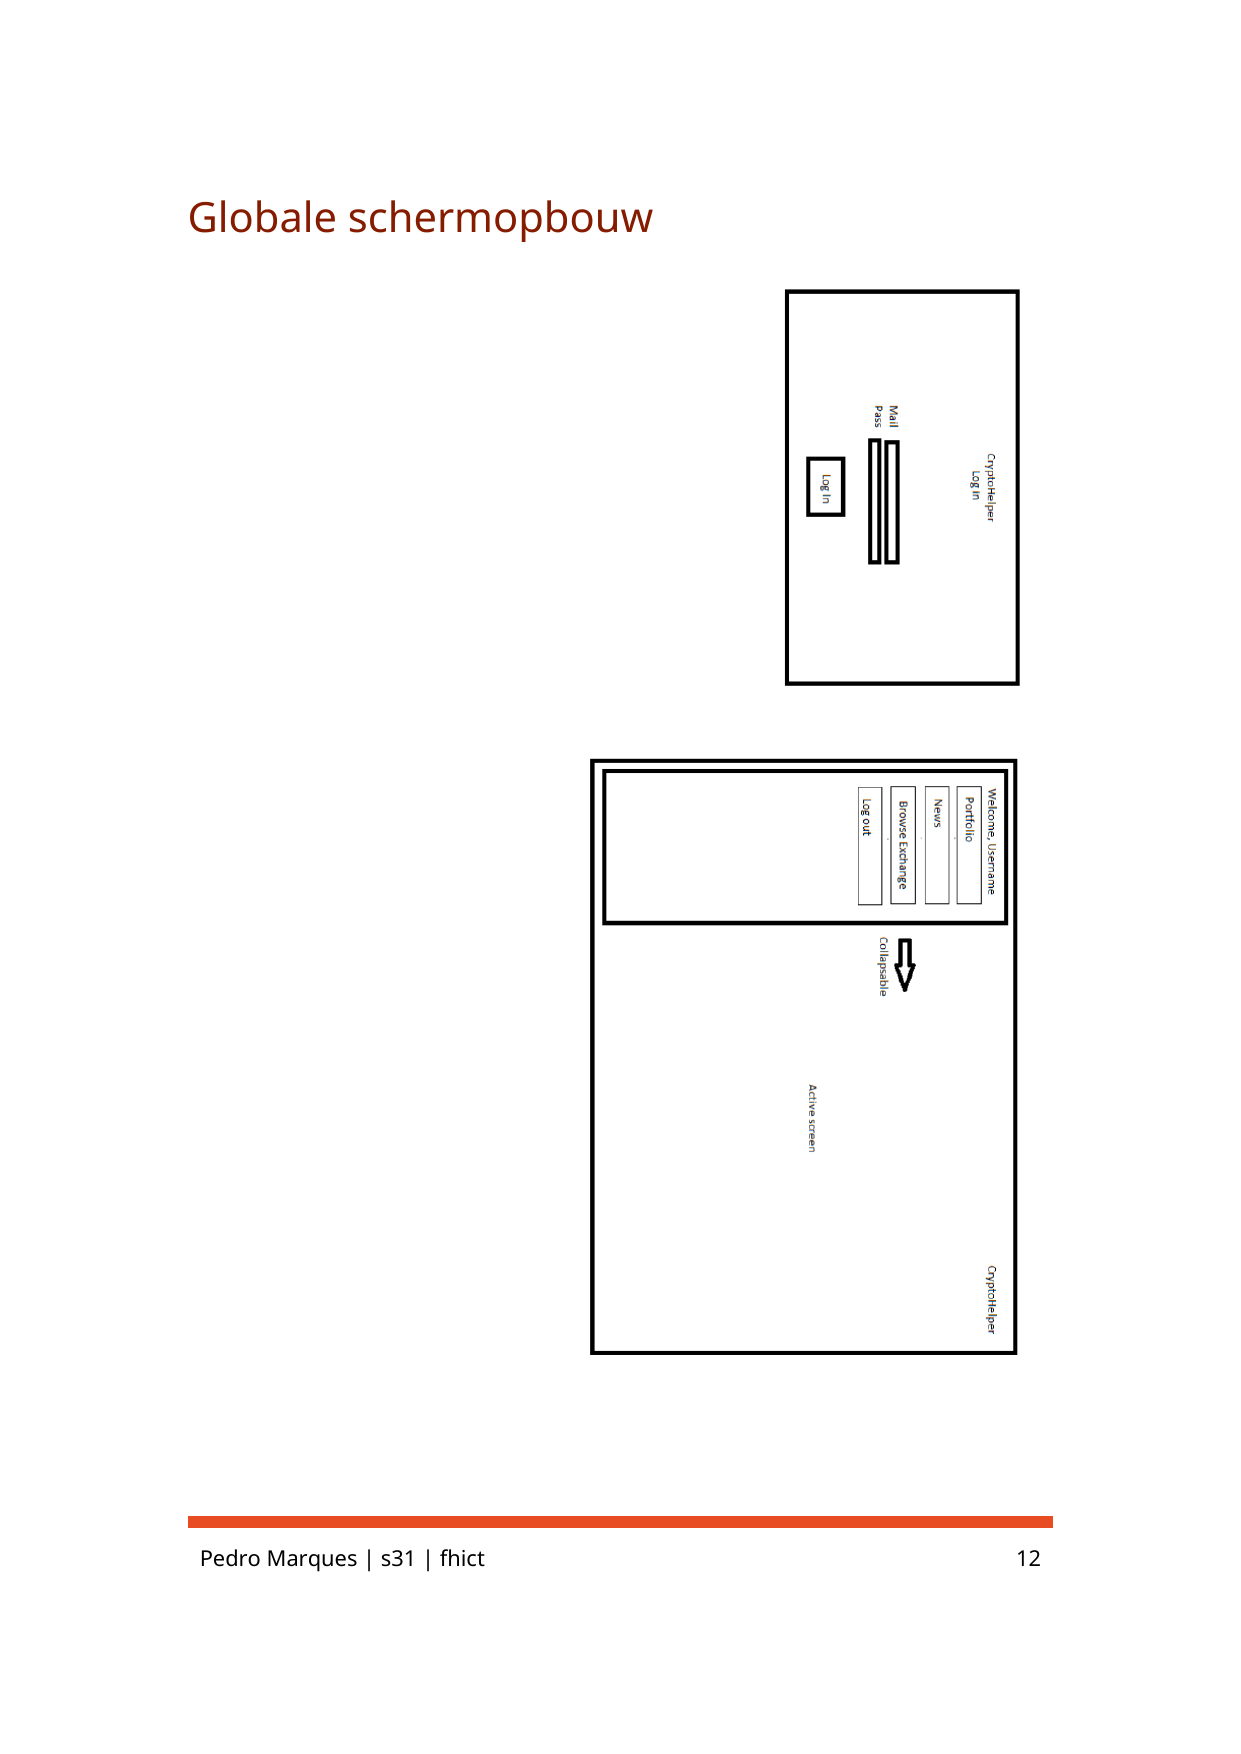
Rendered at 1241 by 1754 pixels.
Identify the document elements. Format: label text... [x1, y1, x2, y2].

picture [479, 274, 1051, 1435]
subtitle Globale schermopbouw [187, 187, 1053, 244]
